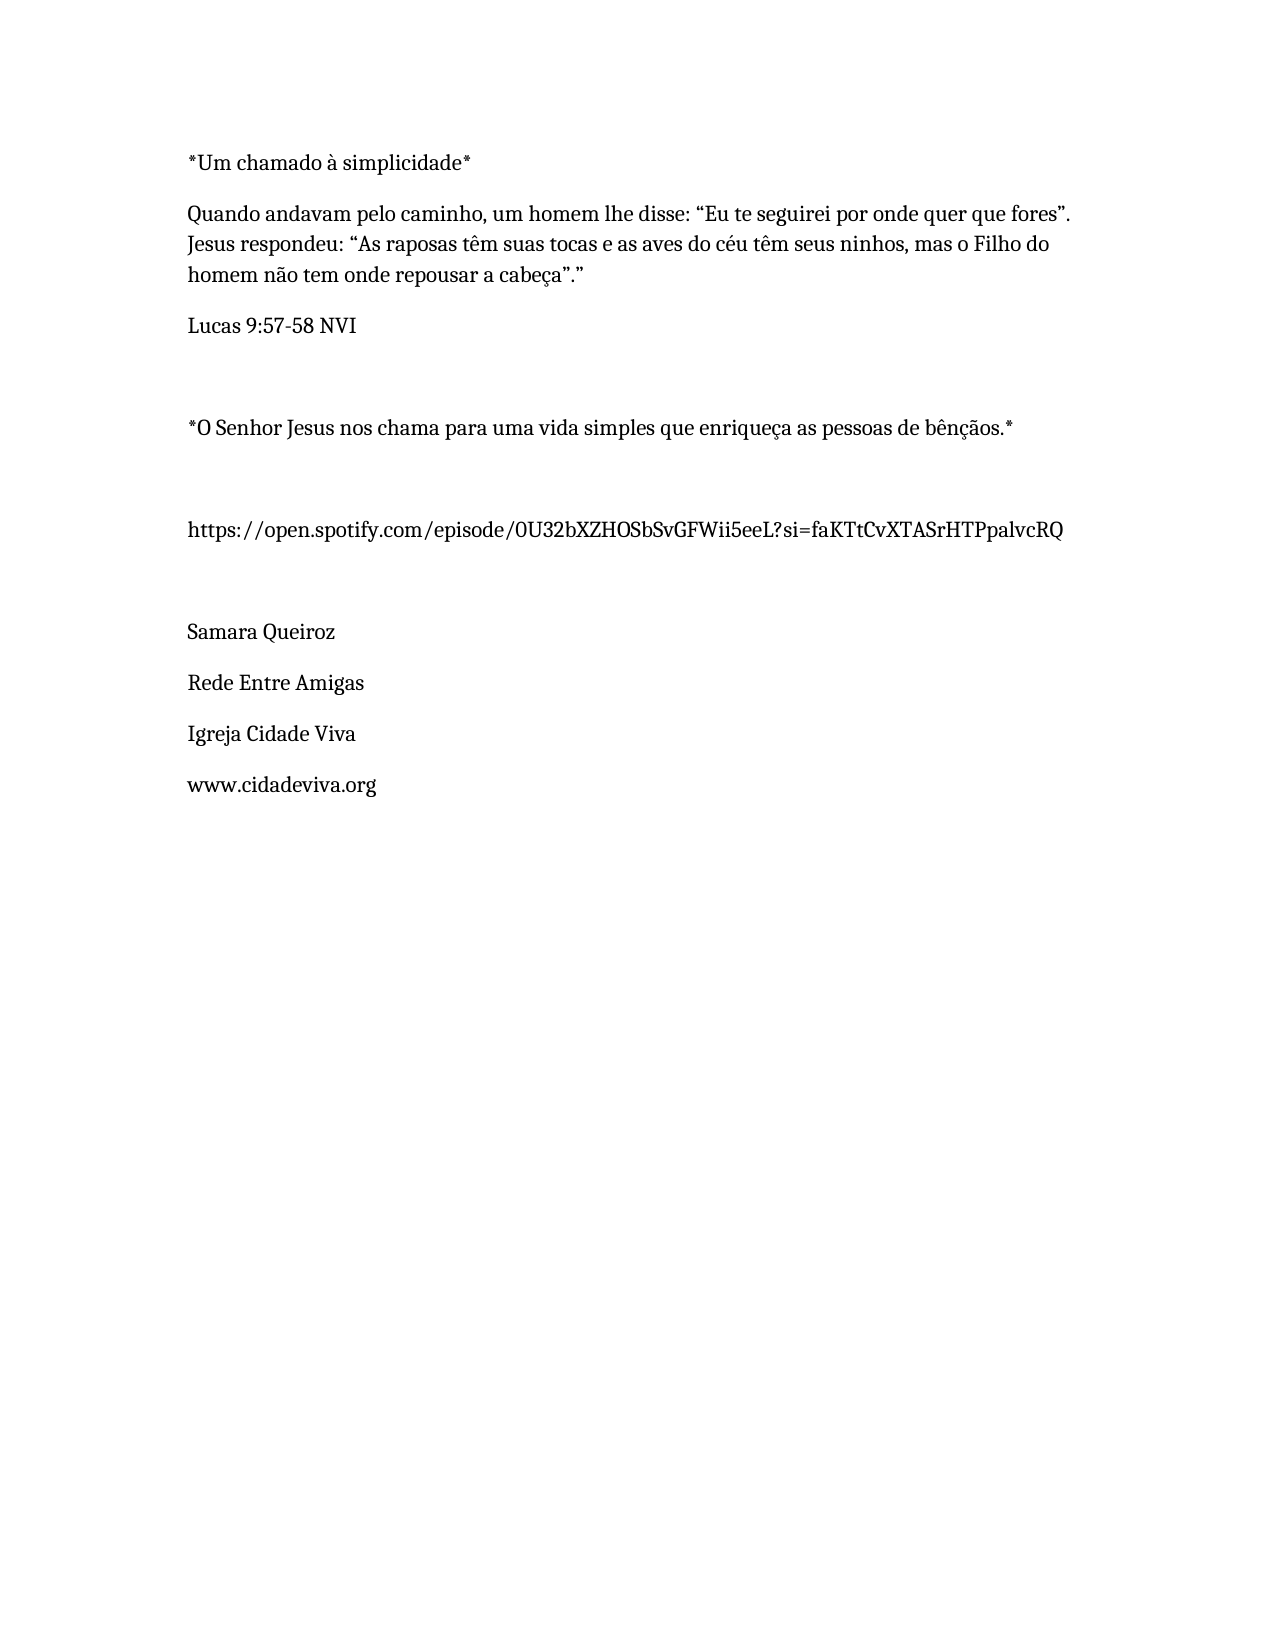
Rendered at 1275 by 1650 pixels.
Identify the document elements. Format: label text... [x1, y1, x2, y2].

text https://open.spotify.com/episode/0U32bXZHOSbSvGFWii5eeL?si=faKTtCvXTASrHTPpalvcRQ [187, 517, 1087, 543]
text Lucas 9:57-58 NVI [187, 312, 1087, 339]
text Quando andavam pelo caminho, um homem lhe disse: “Eu te seguirei por onde quer que fores”. Jesus respondeu: “As raposas têm suas tocas e as aves do céu têm seus ninhos, mas o Filho do homem não tem onde repousar a cabeça”.” [187, 201, 1087, 288]
text Igreja Cidade Viva [187, 721, 1087, 747]
text *O Senhor Jesus nos chama para uma vida simples que enriqueça as pessoas de bênçãos.* [187, 414, 1087, 441]
text Rede Entre Amigas [187, 670, 1087, 696]
text www.cidadeviva.org [187, 772, 1087, 798]
text *Um chamado à simplicidade* [187, 150, 1087, 176]
text Samara Queiroz [187, 619, 1087, 645]
